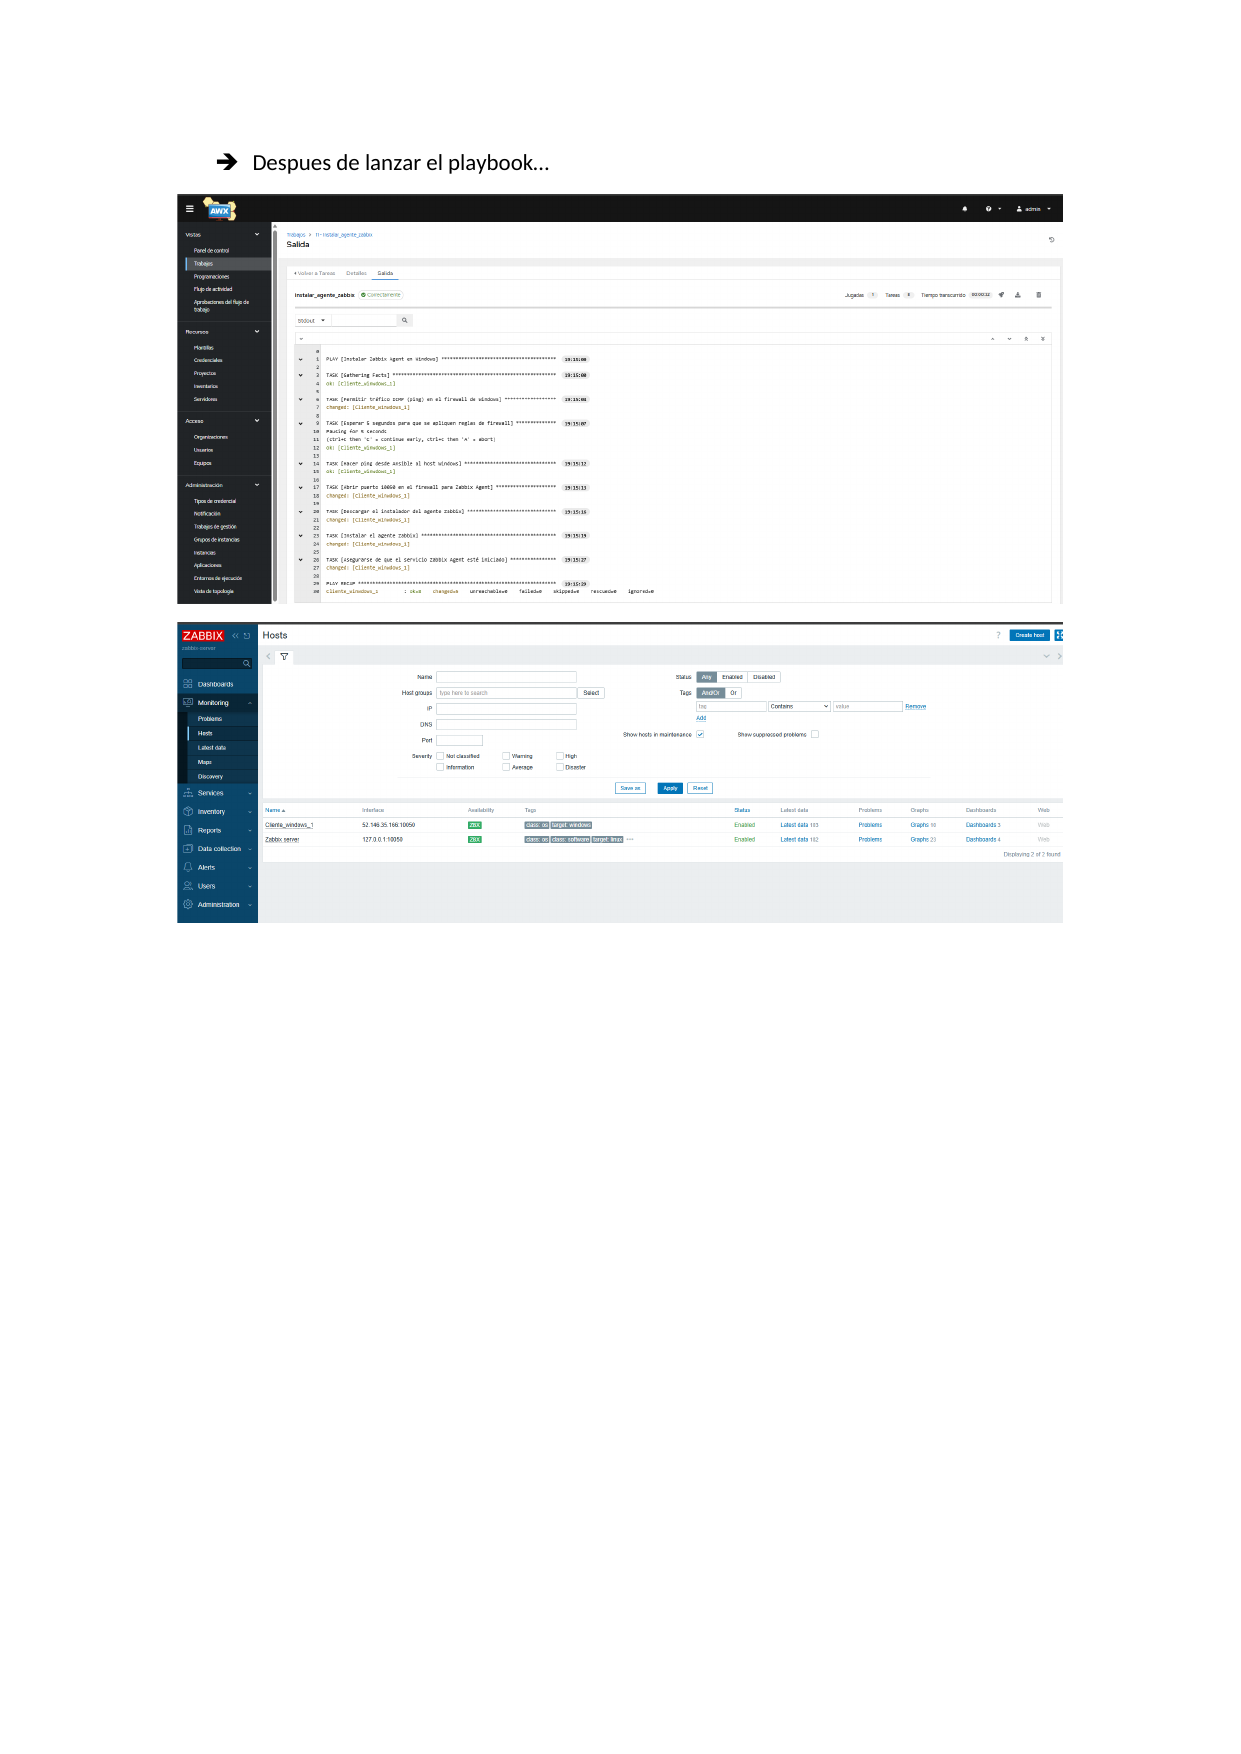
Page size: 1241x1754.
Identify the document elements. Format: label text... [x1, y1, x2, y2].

picture [177, 622, 1063, 923]
picture [177, 194, 1063, 604]
list Despues de lanzar el playbook… [215, 148, 1063, 176]
